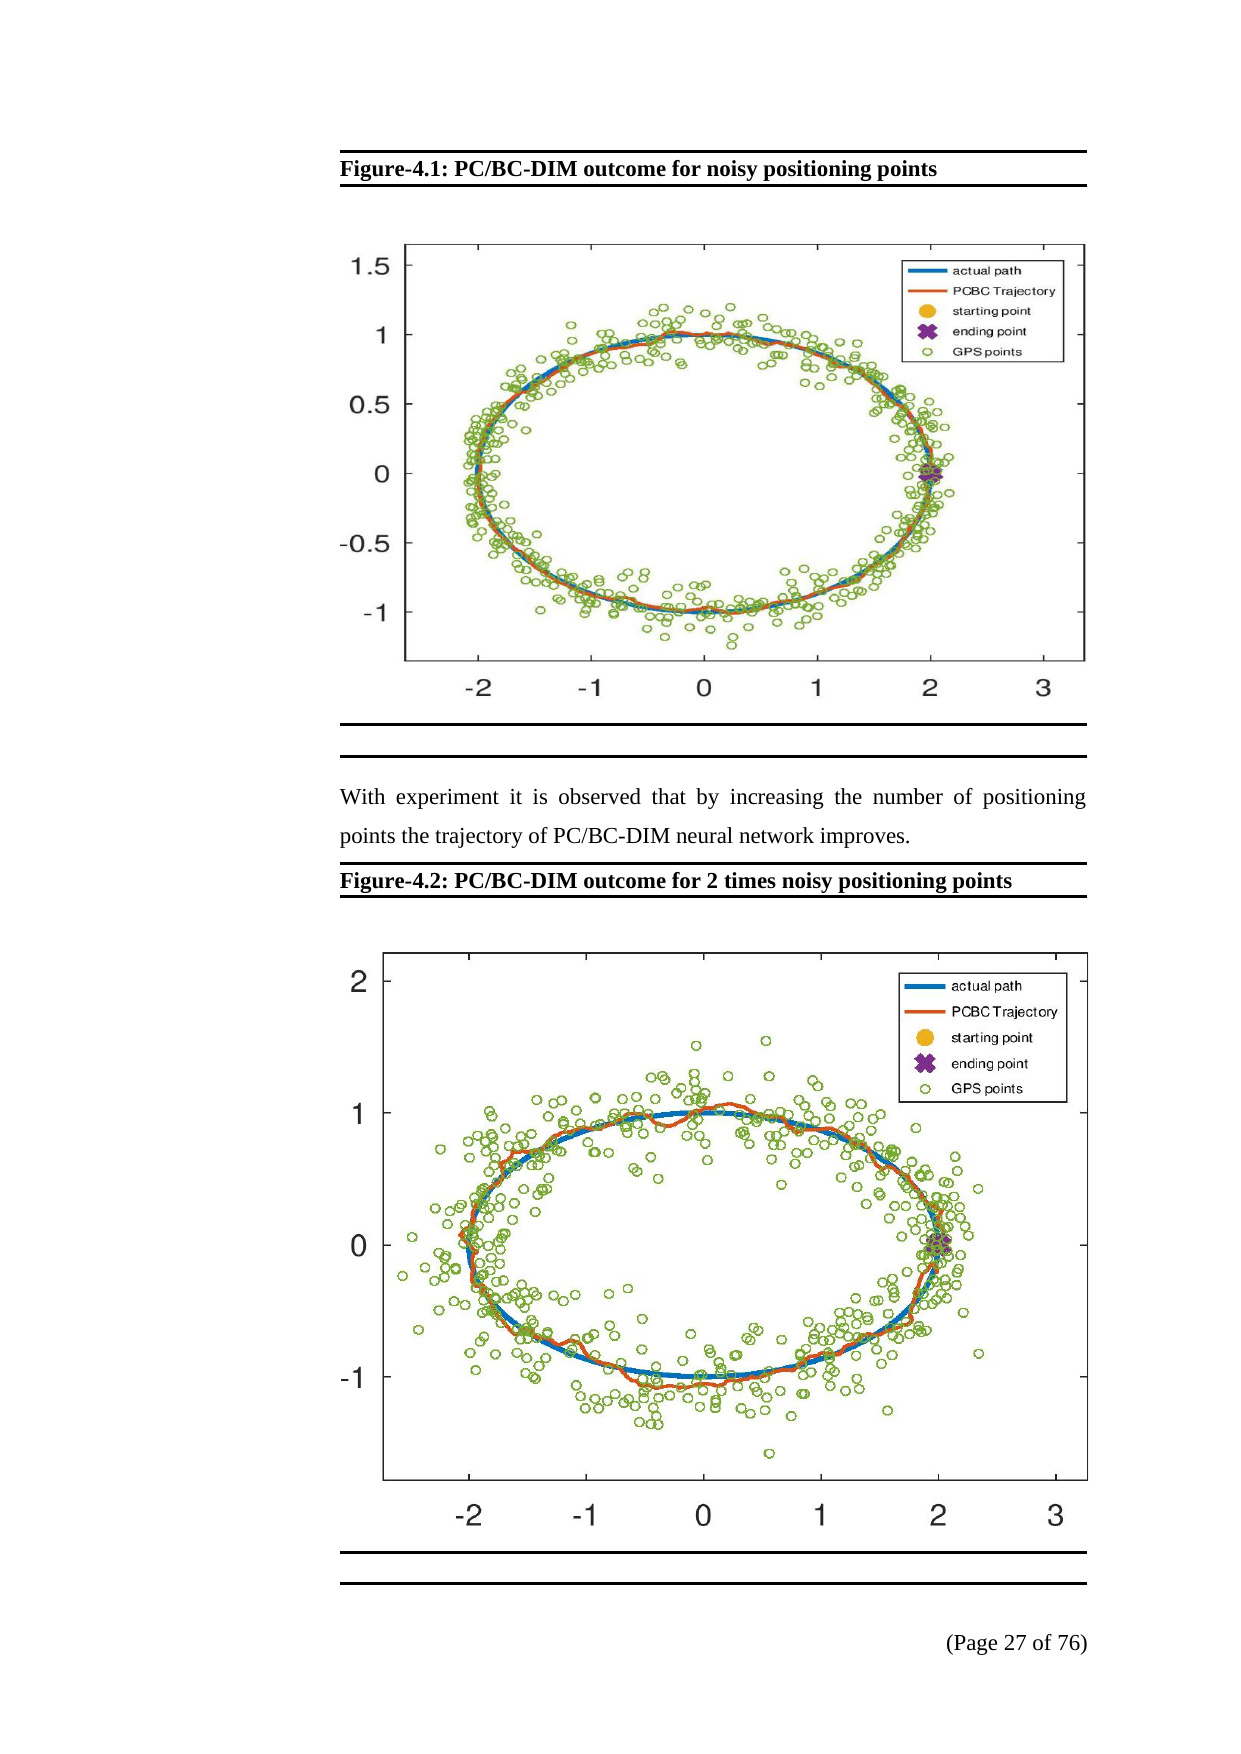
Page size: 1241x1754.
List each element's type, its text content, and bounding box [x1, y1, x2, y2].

text With experiment it is observed that by increasing the number of positioning points the trajectory of PC/BC-DIM neural network improves. [339, 783, 1087, 849]
picture [339, 240, 1088, 699]
text Figure-4.1: PC/BC-DIM outcome for noisy positioning points [339, 151, 1087, 187]
text Figure-4.2: PC/BC-DIM outcome for 2 times noisy positioning points [339, 863, 1087, 898]
picture [339, 952, 1089, 1526]
